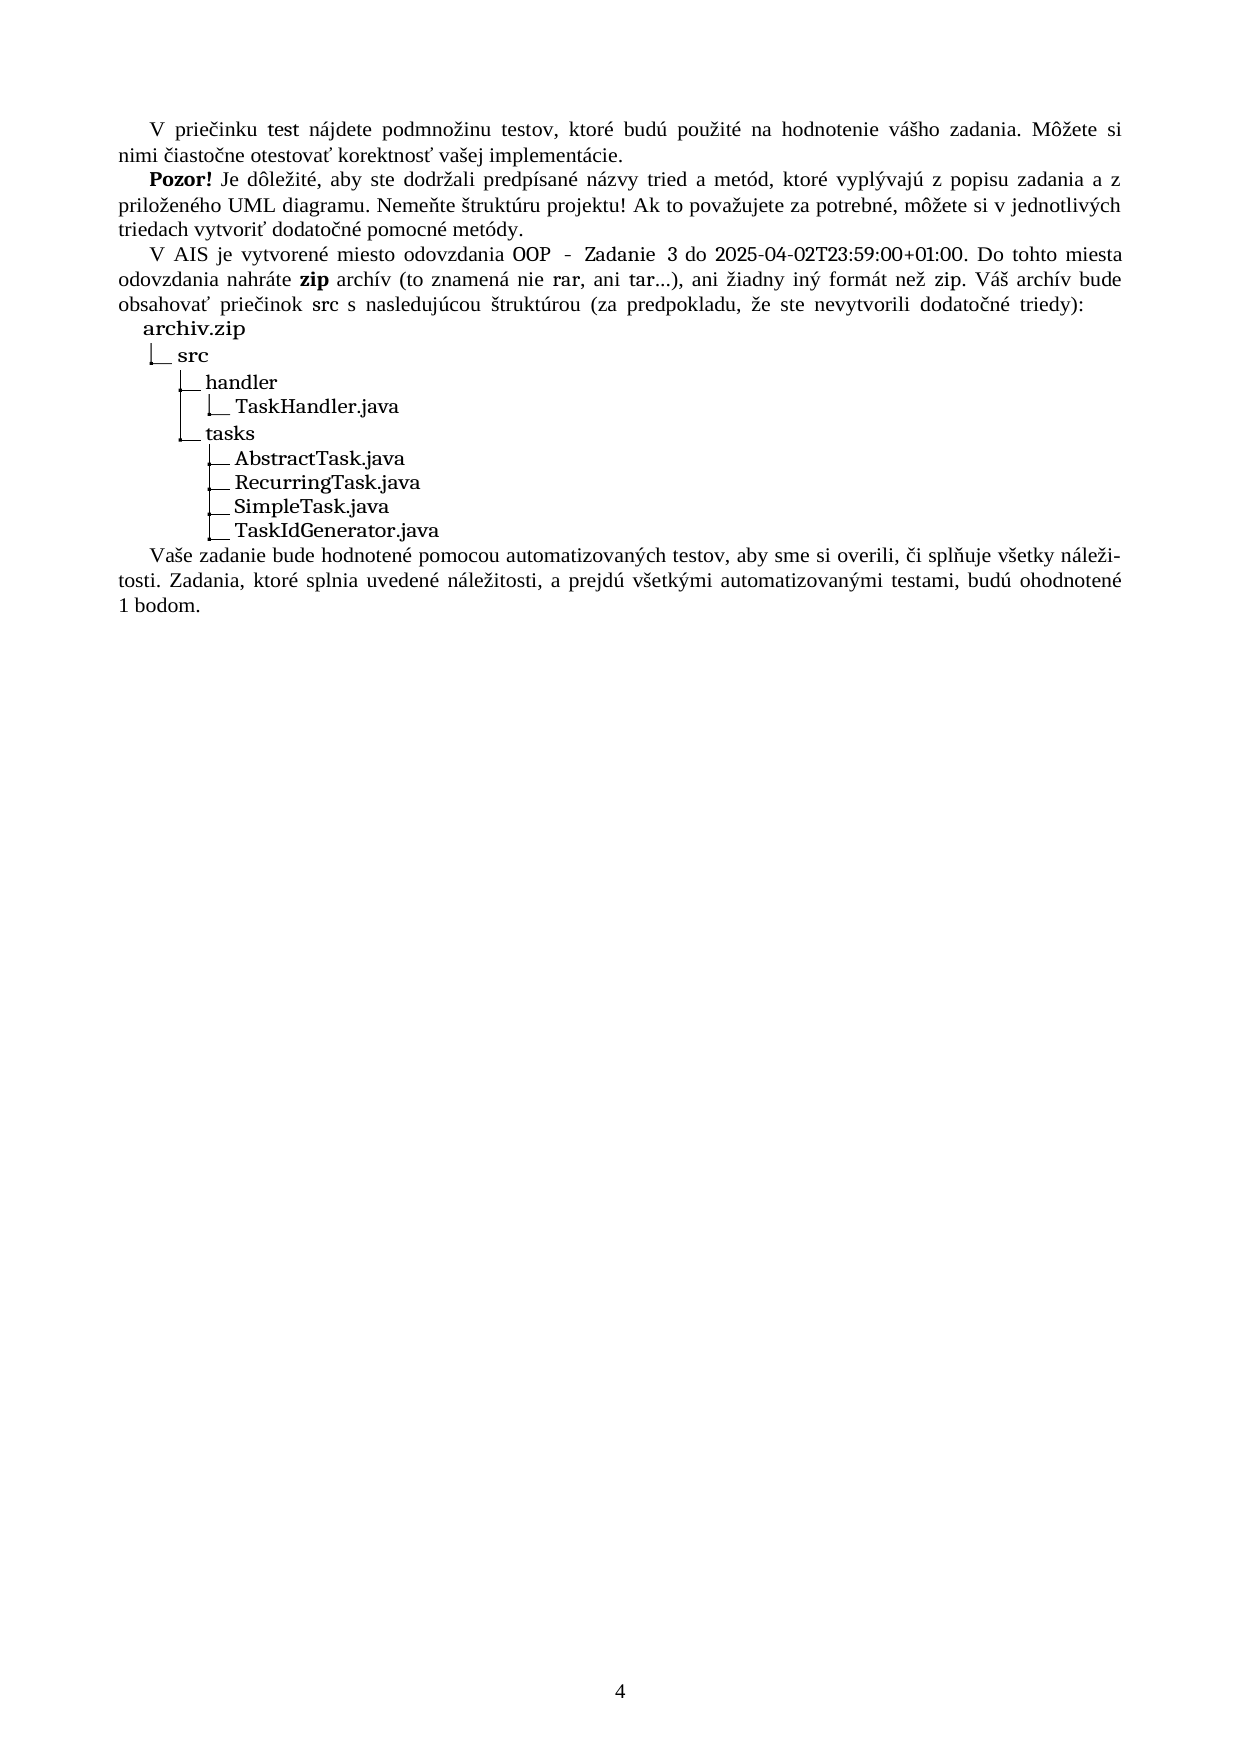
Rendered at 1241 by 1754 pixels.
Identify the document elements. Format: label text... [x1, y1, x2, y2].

text Pozor! Je dôležité, aby ste dodržali predpísané názvy tried a metód, ktoré vyplývajú z popisu zadania a z priloženého UML diagramu. Nemeňte štruktúru projektu! Ak to považujete za potrebné, môžete si v jednotlivých triedach vytvoriť dodatočné pomocné metódy. [118, 167, 1122, 241]
text AbstractTask.java RecurringTask.java SimpleTask.java TaskIdGenerator.java [234, 446, 454, 543]
text archiv.zip src [143, 317, 269, 370]
text V AIS je vytvorené miesto odovzdania OOP - Zadanie 3 do 2025-04-02T23:59:00+01:00. Do tohto miesta odovzdania nahráte zip archív (to znamená nie rar, ani tar...), ani žiadny iný formát než zip. Váš archív bude obsahovať priečinok src s nasledujúcou štruktúrou (za predpokladu, že ste nevytvorili dodatočné triedy): [118, 242, 1122, 316]
picture [207, 394, 231, 416]
text V priečinku test nájdete podmnožinu testov, ktoré budú použité na hodnotenie vášho zadania. Môžete si nimi čiastočne otestovať korektnosť vašej implementácie. [118, 117, 1122, 167]
text Vaše zadanie bude hodnotené pomocou automatizovaných testov, aby sme si overili, či splňuje všetky náleži- tosti. Zadania, ktoré splnia uvedené náležitosti, a prejdú všetkými automatizovanými testami, budú ohodnotené 1 bodom. [118, 543, 1122, 617]
text TaskHandler.java tasks [205, 394, 454, 446]
text handler [205, 370, 1166, 394]
picture [149, 343, 172, 365]
